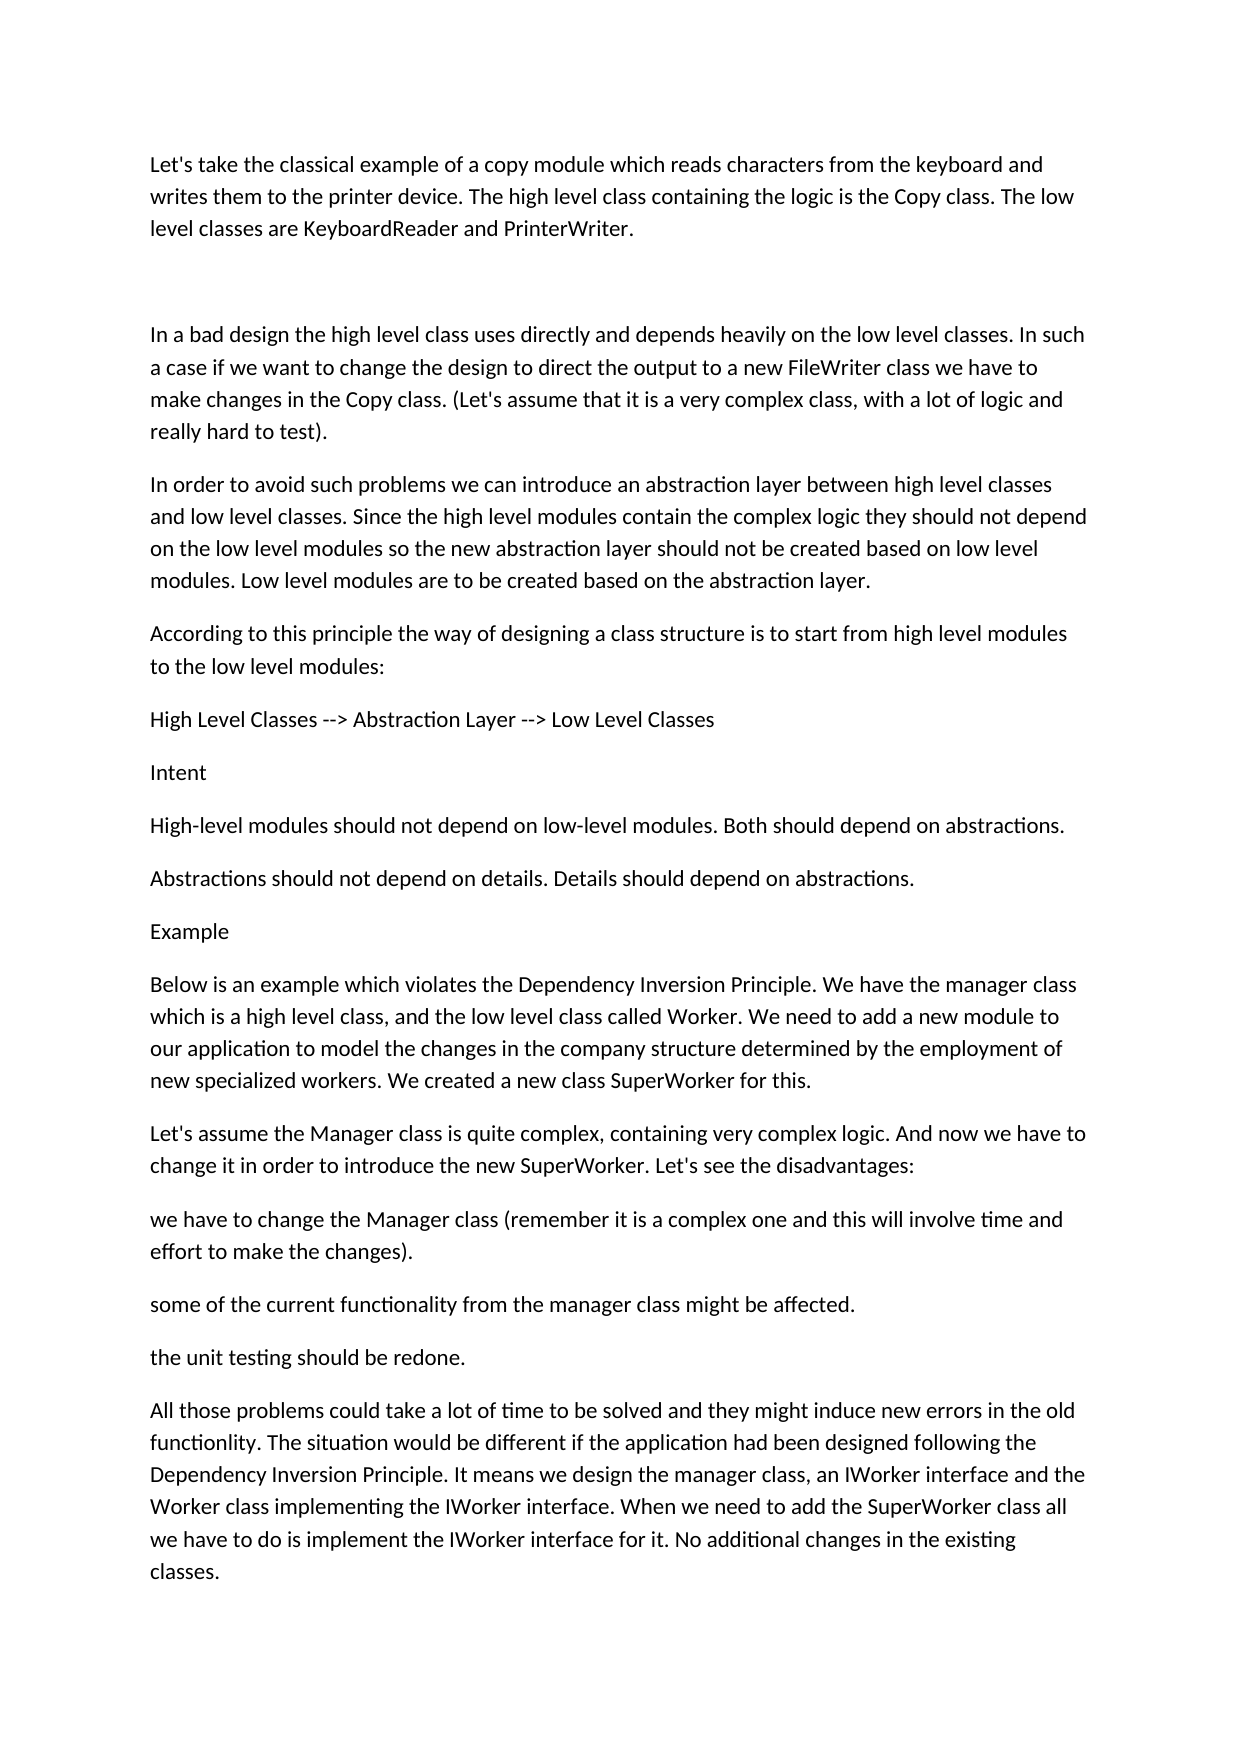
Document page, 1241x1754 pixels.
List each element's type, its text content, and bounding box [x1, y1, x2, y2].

text All those problems could take a lot of time to be solved and they might induce new errors in the old functionlity. The situation would be different if the application had been designed following the Dependency Inversion Principle. It means we design the manager class, an IWorker interface and the Worker class implementing the IWorker interface. When we need to add the SuperWorker class all we have to do is implement the IWorker interface for it. No additional changes in the existing classes. [150, 1396, 1090, 1585]
text According to this principle the way of designing a class structure is to start from high level modules to the low level modules: [150, 619, 1090, 680]
text Intent [150, 758, 1090, 786]
text we have to change the Manager class (remember it is a complex one and this will involve time and effort to make the changes). [150, 1205, 1090, 1265]
text Below is an example which violates the Dependency Inversion Principle. We have the manager class which is a high level class, and the low level class called Worker. We need to add a new module to our application to model the changes in the company structure determined by the employment of new specialized workers. We created a new class SuperWorker for this. [150, 970, 1090, 1094]
text Let's assume the Manager class is quite complex, containing very complex logic. And now we have to change it in order to introduce the new SuperWorker. Let's see the disadvantages: [150, 1119, 1090, 1180]
text the unit testing should be redone. [150, 1343, 1090, 1371]
text Abstractions should not depend on details. Details should depend on abstractions. [150, 864, 1090, 892]
text High-level modules should not depend on low-level modules. Both should depend on abstractions. [150, 811, 1090, 839]
text In a bad design the high level class uses directly and depends heavily on the low level classes. In such a case if we want to change the design to direct the output to a new FileWriter class we have to make changes in the Copy class. (Let's assume that it is a very complex class, with a lot of logic and really hard to test). [150, 320, 1090, 445]
text some of the current functionality from the manager class might be affected. [150, 1290, 1090, 1318]
text Let's take the classical example of a copy module which reads characters from the keyboard and writes them to the printer device. The high level class containing the logic is the Copy class. The low level classes are KeyboardReader and PrinterWriter. [150, 150, 1090, 242]
text High Level Classes --> Abstraction Layer --> Low Level Classes [150, 705, 1090, 733]
text Example [150, 917, 1090, 945]
text In order to avoid such problems we can introduce an abstraction layer between high level classes and low level classes. Since the high level modules contain the complex logic they should not depend on the low level modules so the new abstraction layer should not be created based on low level modules. Low level modules are to be created based on the abstraction layer. [150, 470, 1090, 594]
